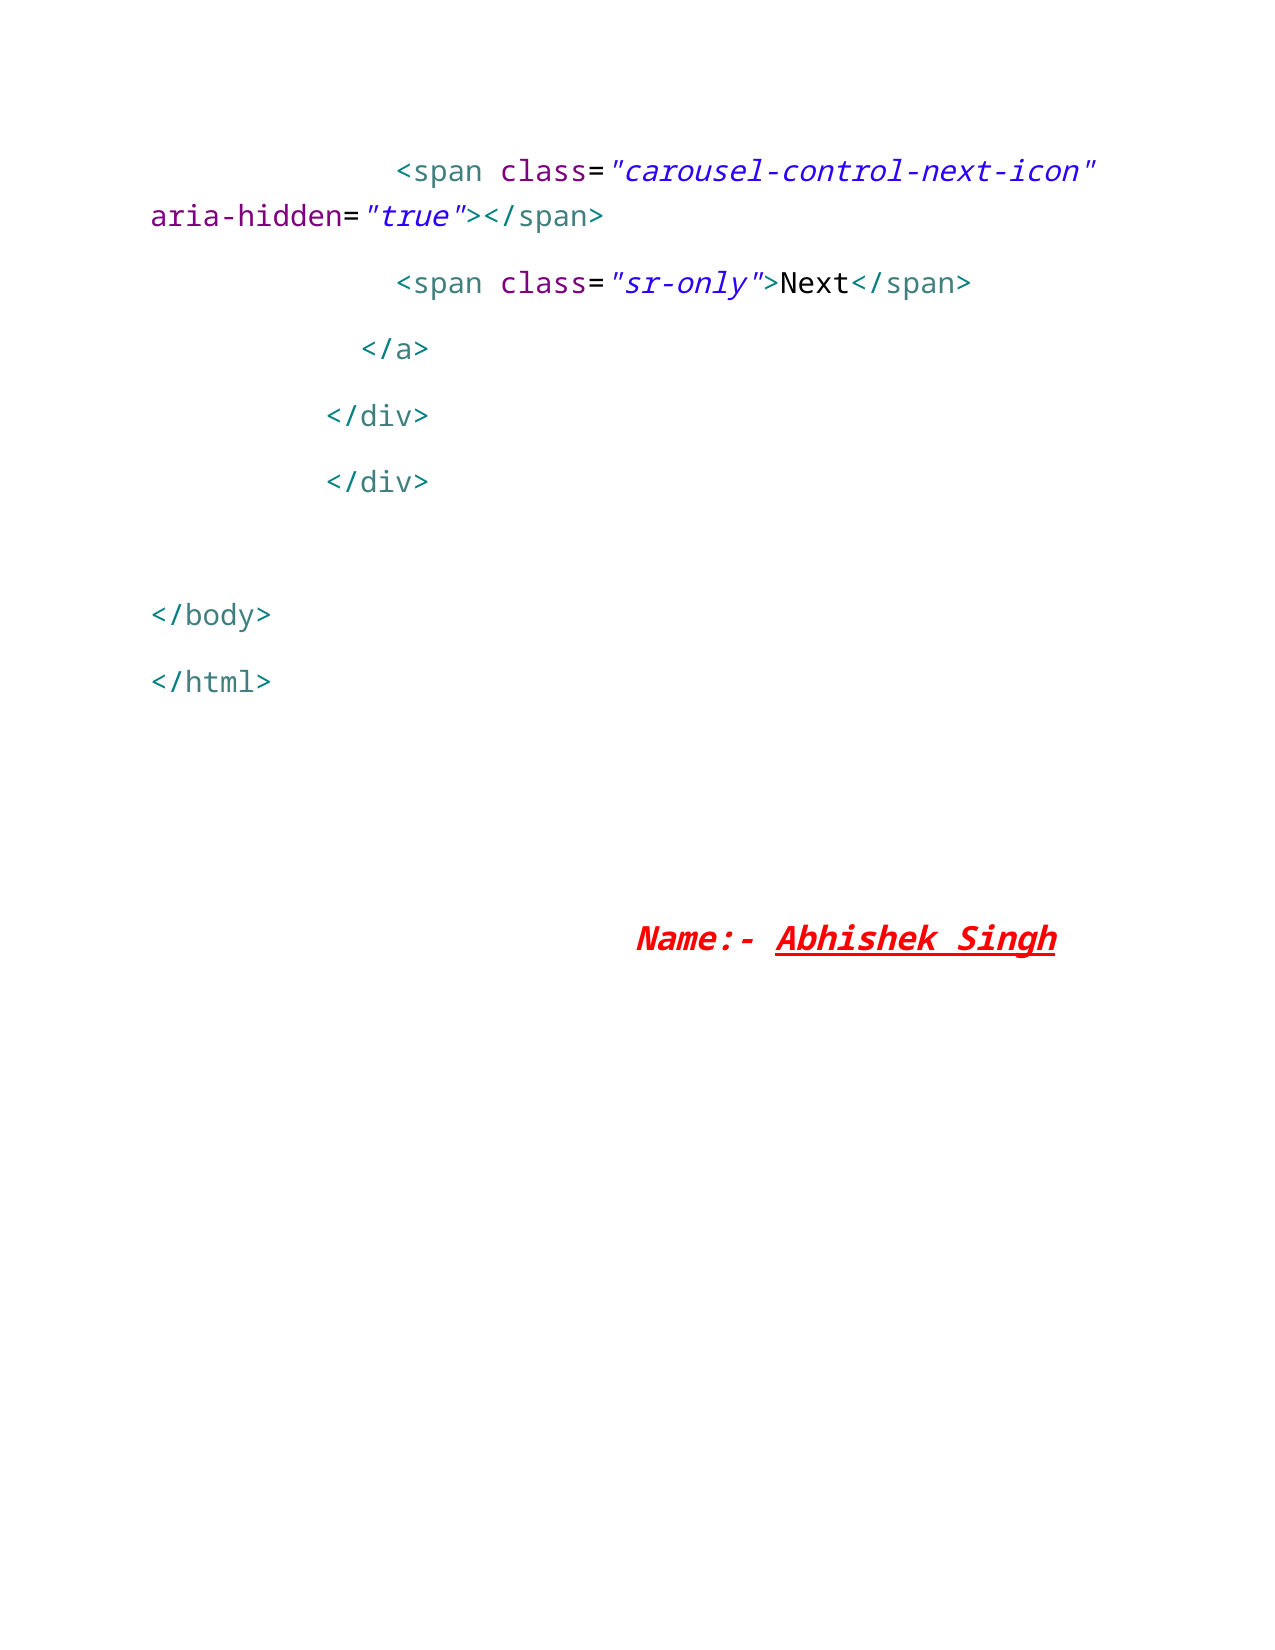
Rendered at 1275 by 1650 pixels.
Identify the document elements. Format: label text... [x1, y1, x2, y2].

text </div> [150, 395, 1125, 435]
text </body> [150, 594, 1125, 634]
text </html> [150, 661, 1125, 701]
text </a> [150, 328, 1125, 368]
text <span class="carousel-control-next-icon" aria-hidden="true"></span> [150, 150, 1125, 235]
text Name:- Abhishek Singh [150, 915, 1125, 960]
text <span class="sr-only">Next</span> [150, 262, 1125, 302]
text </div> [150, 461, 1125, 501]
